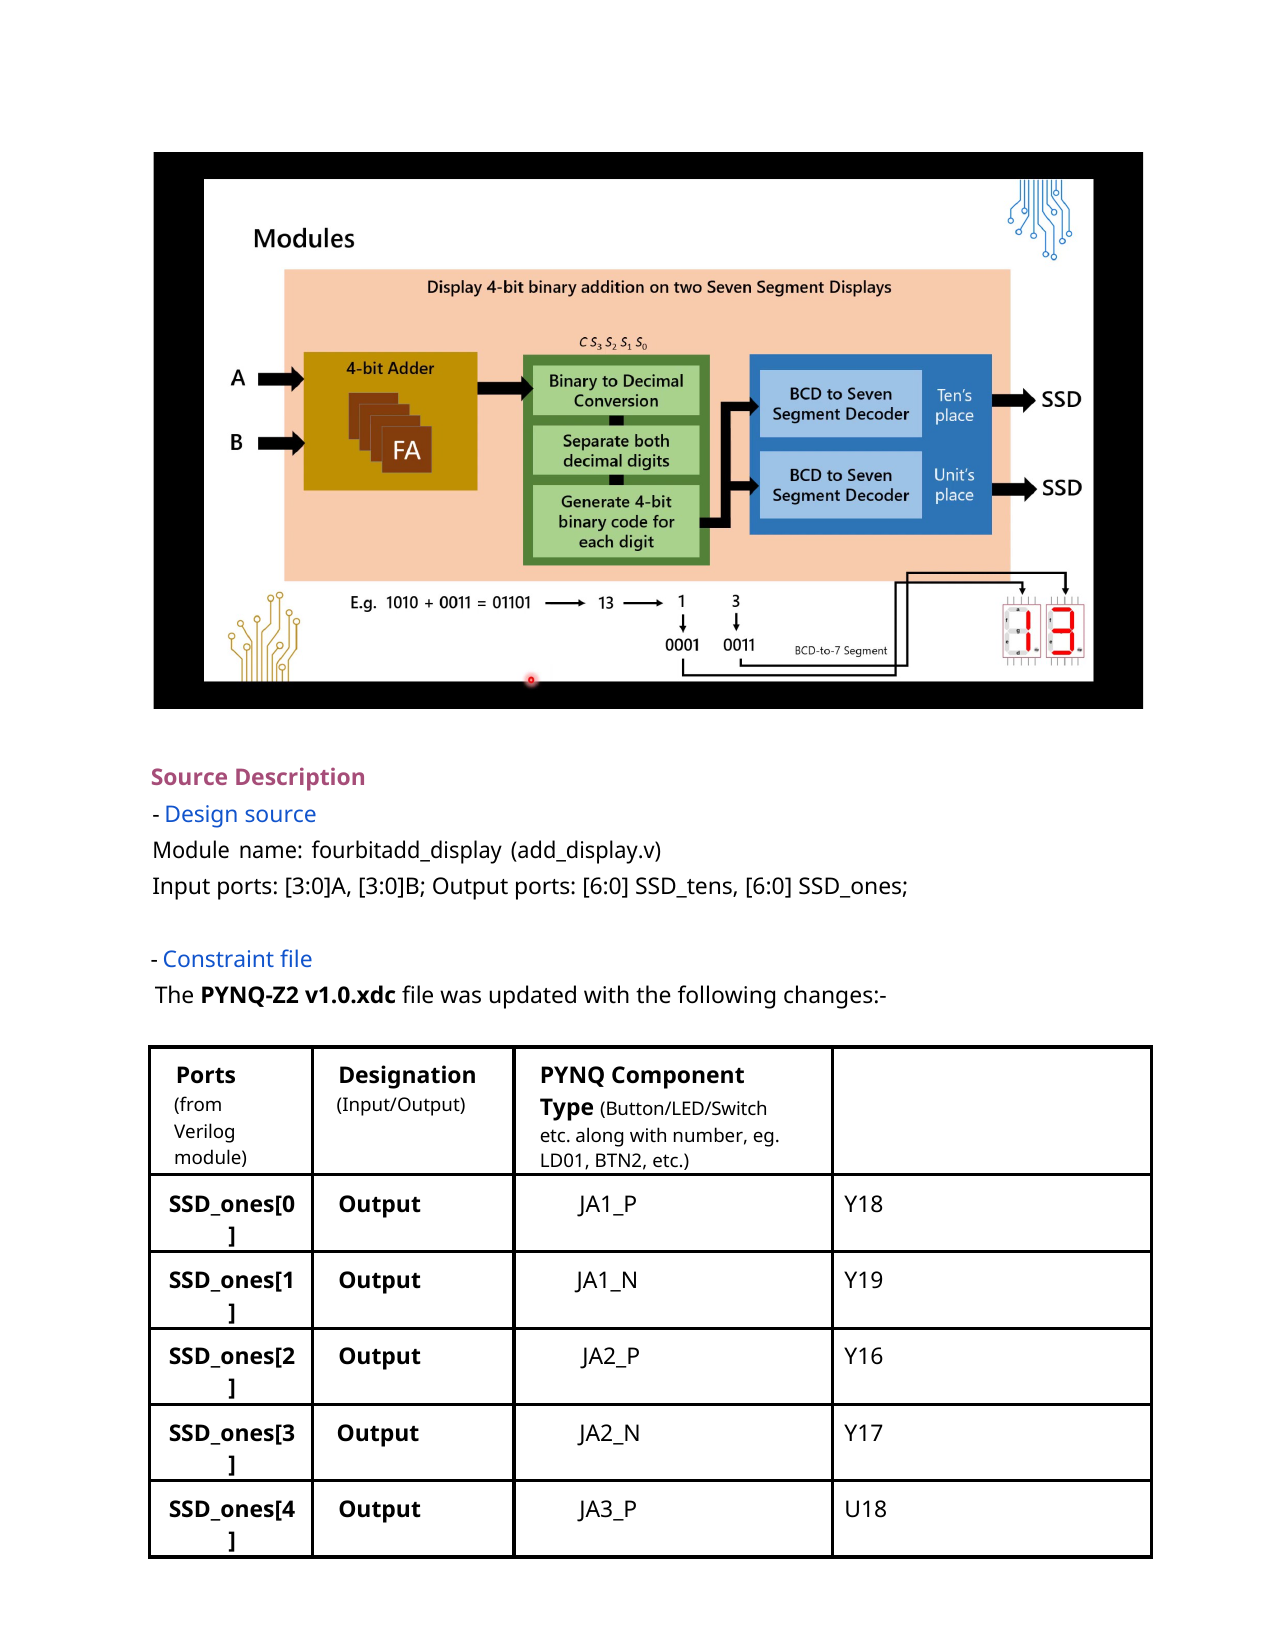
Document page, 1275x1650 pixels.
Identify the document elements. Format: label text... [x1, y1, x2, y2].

table_cell Output [314, 1406, 512, 1479]
table_cell JA2_N [516, 1406, 831, 1479]
table_cell U18 [834, 1482, 1150, 1555]
table_cell SSD_ones[0] [151, 1176, 311, 1250]
picture [153, 152, 1144, 709]
table_cell Y18 [834, 1176, 1150, 1250]
table_cell JA1_P [516, 1176, 831, 1250]
table_cell SSD_ones[3] [151, 1406, 311, 1479]
table_cell Y17 [834, 1406, 1150, 1479]
table_cell SSD_ones[2] [151, 1330, 311, 1402]
table_cell Y16 [834, 1330, 1150, 1402]
table_cell SSD_ones[1] [151, 1253, 311, 1327]
table_cell Y19 [834, 1253, 1150, 1327]
list Design source [152, 797, 1167, 829]
table_cell SSD_ones[4] [151, 1482, 311, 1555]
text Input ports: [3:0]A, [3:0]B; Output ports: [6:0] SSD_tens, [6:0] SSD_ones; [152, 870, 1167, 901]
table_header PYNQ Component Type (Button/LED/Switch etc. along with number, eg. LD01, BTN2, etc.) [516, 1049, 831, 1173]
table_header Designation (Input/Output) [314, 1049, 512, 1173]
text The PYNQ-Z2 v1.0.xdc ﬁle was updated with the following changes:- [154, 978, 1167, 1010]
table_cell JA2_P [516, 1330, 831, 1402]
text Module name: fourbitadd_display (add_display.v) [152, 834, 1167, 865]
list Constraint ﬁle [150, 942, 1167, 974]
subtitle Source Description [151, 761, 1167, 793]
table_cell Output [314, 1330, 512, 1402]
table_cell Output [314, 1176, 512, 1250]
table_cell JA3_P [516, 1482, 831, 1555]
table_cell Output [314, 1482, 512, 1555]
table_cell JA1_N [516, 1253, 831, 1327]
table_cell Output [314, 1253, 512, 1327]
table_header Ports (from Verilog module) [151, 1049, 311, 1173]
table_header [834, 1049, 1150, 1173]
